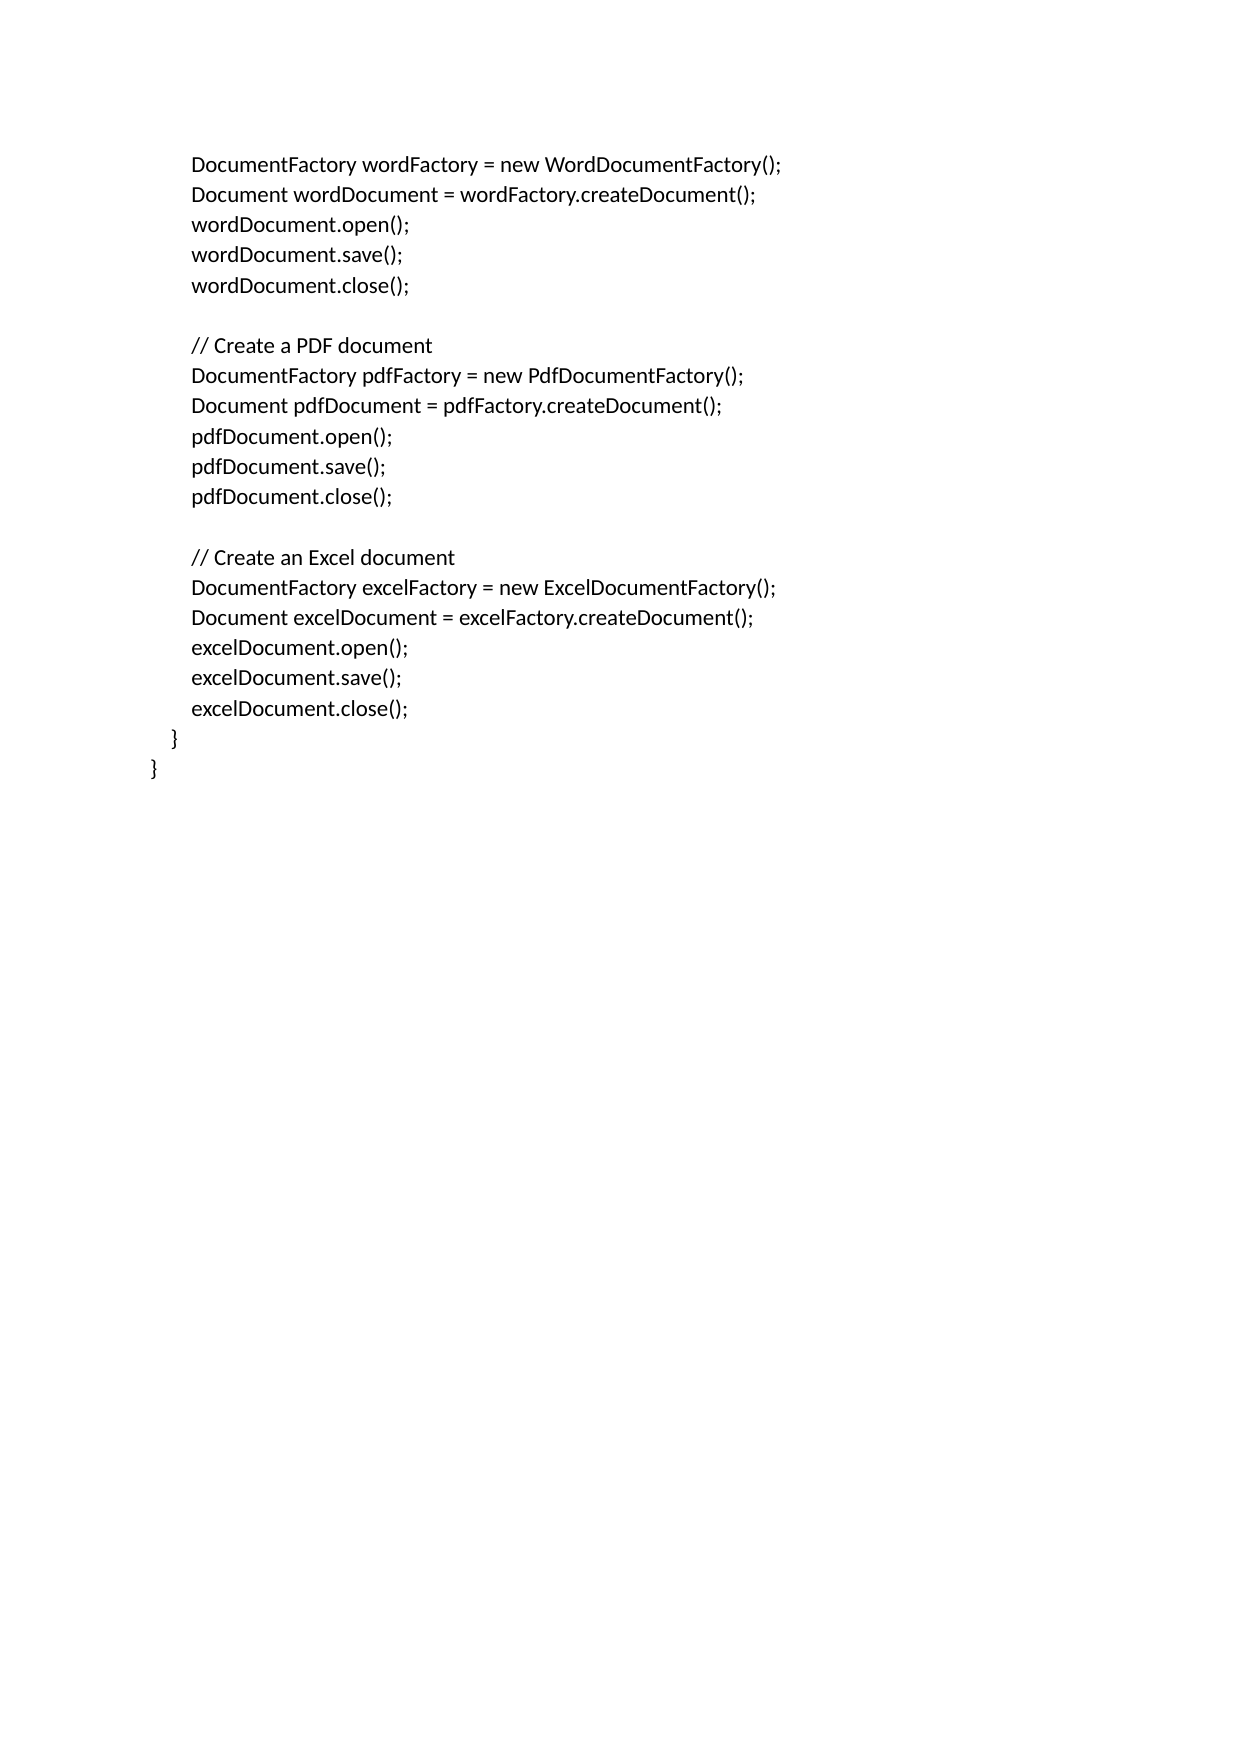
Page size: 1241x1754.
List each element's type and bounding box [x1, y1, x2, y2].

text [150, 150, 1090, 782]
